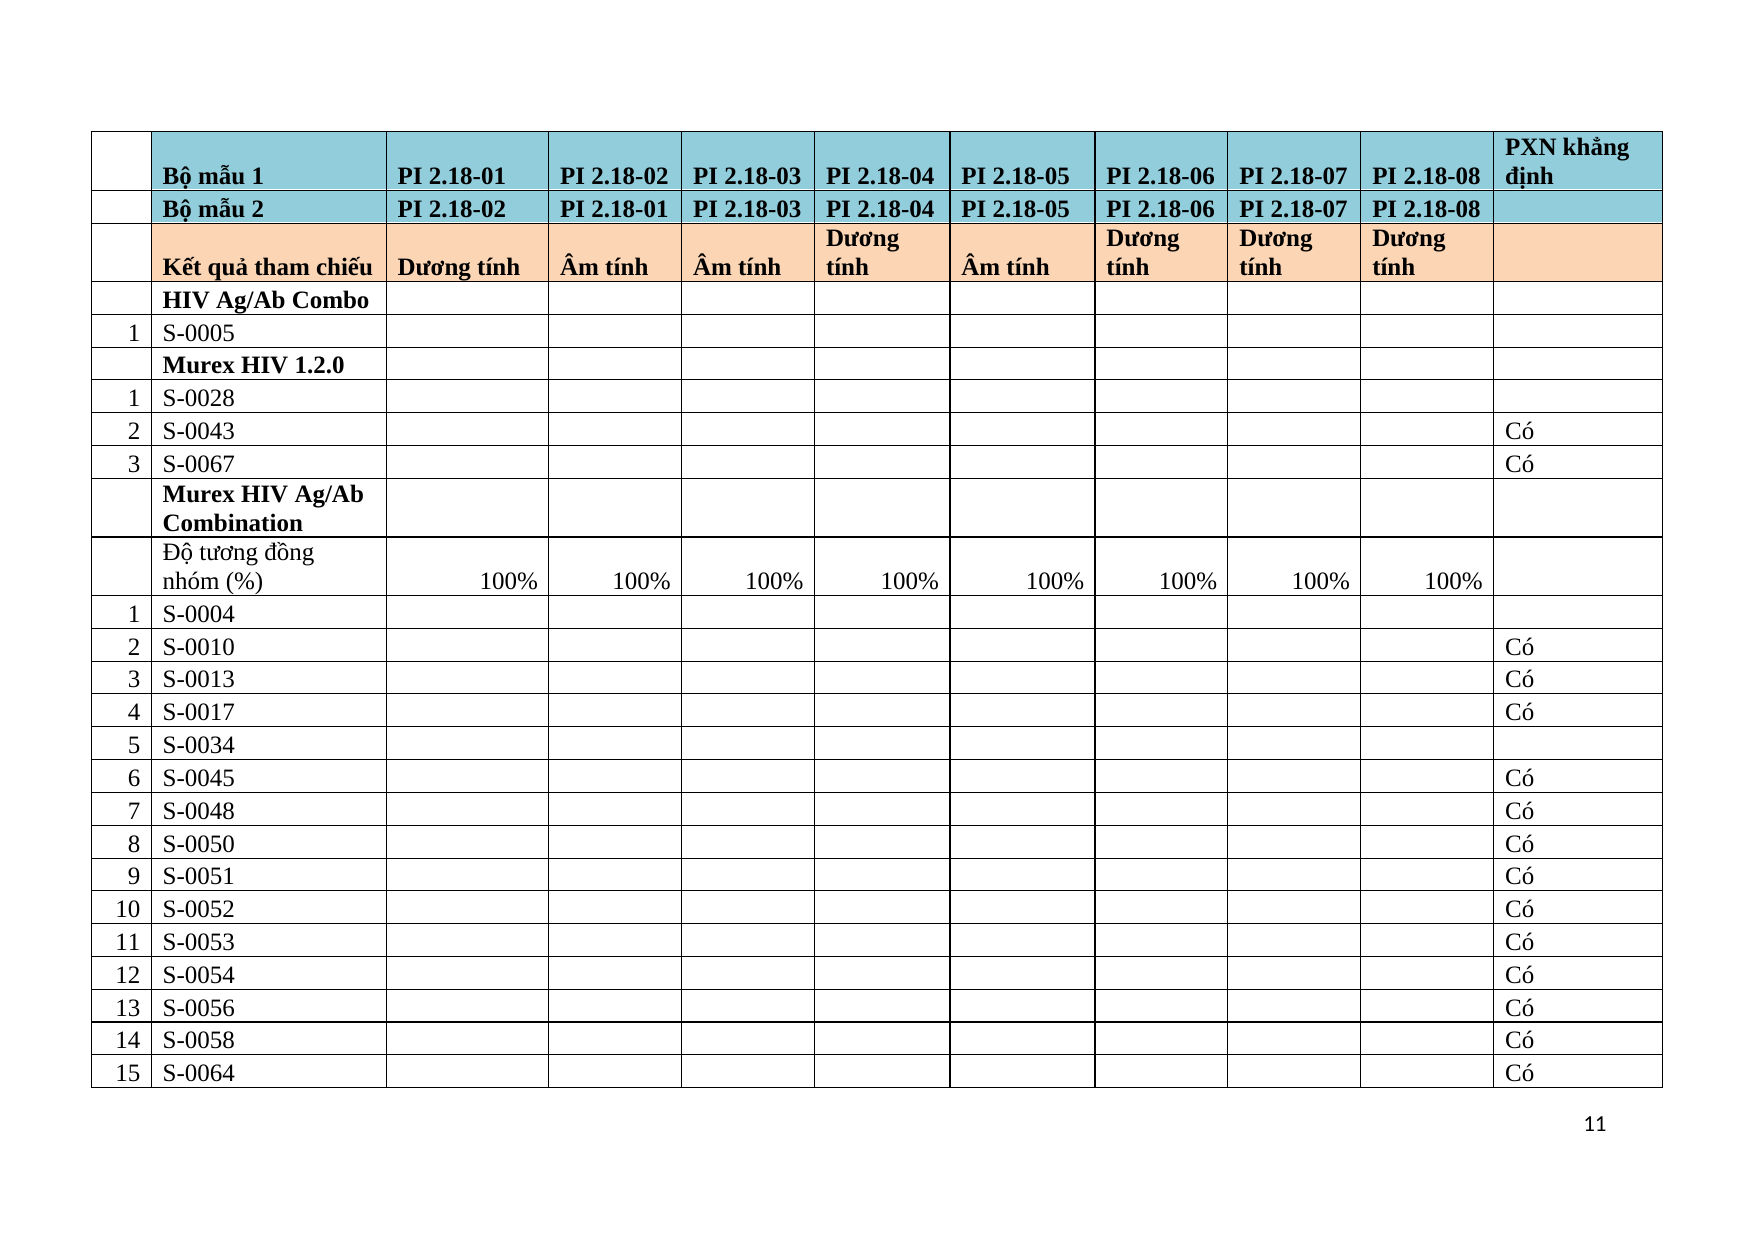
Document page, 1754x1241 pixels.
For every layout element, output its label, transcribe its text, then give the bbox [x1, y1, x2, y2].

table_cell [1228, 596, 1360, 628]
table_cell 100% [1361, 538, 1493, 595]
table_cell [1096, 826, 1227, 857]
table_cell [549, 793, 681, 824]
table_cell [682, 315, 814, 347]
table_cell [549, 629, 681, 661]
table_cell [1494, 224, 1662, 281]
table_cell [387, 662, 548, 693]
table_cell [1096, 694, 1227, 726]
table_cell [92, 479, 151, 536]
table_cell [1096, 282, 1227, 314]
table_cell [1228, 826, 1360, 857]
table_cell [387, 1055, 548, 1087]
table_cell [549, 891, 681, 923]
table_cell [1361, 413, 1493, 445]
table_cell PI 2.18-03 [682, 191, 814, 222]
table_cell 100% [549, 538, 681, 595]
table_cell [1096, 990, 1227, 1021]
table_cell [815, 315, 949, 347]
table_cell [549, 662, 681, 693]
table_cell PI 2.18-04 [815, 191, 949, 222]
table_cell 3 [92, 662, 151, 693]
table_cell Âm tính [682, 224, 814, 281]
table_cell [549, 826, 681, 857]
table_cell [1361, 1055, 1493, 1087]
table_cell [1361, 282, 1493, 314]
table_cell [682, 479, 814, 536]
table_cell Có [1494, 793, 1662, 824]
table_cell Dương tính [815, 224, 949, 281]
table_cell [1228, 793, 1360, 824]
table_cell [387, 760, 548, 792]
table_cell 3 [92, 446, 151, 478]
table_cell [1361, 990, 1493, 1021]
table_cell 100% [815, 538, 949, 595]
table_cell [1096, 596, 1227, 628]
table_cell [1228, 629, 1360, 661]
table_cell 10 [92, 891, 151, 923]
table_cell [815, 413, 949, 445]
table_cell [1494, 348, 1662, 379]
table_cell [387, 315, 548, 347]
table_cell Có [1494, 891, 1662, 923]
table_cell [951, 282, 1094, 314]
table_cell [549, 957, 681, 989]
table_cell PI 2.18-08 [1361, 191, 1493, 222]
table_cell S-0028 [152, 380, 386, 412]
table_cell [951, 694, 1094, 726]
table_cell Âm tính [951, 224, 1094, 281]
table_cell S-0052 [152, 891, 386, 923]
table_cell [1228, 924, 1360, 956]
table_cell 15 [92, 1055, 151, 1087]
table_cell S-0004 [152, 596, 386, 628]
table_cell Có [1494, 760, 1662, 792]
table_cell Dương tính [1228, 224, 1360, 281]
table_cell [951, 380, 1094, 412]
table_cell [1494, 282, 1662, 314]
table_cell [682, 793, 814, 824]
table_cell S-0051 [152, 859, 386, 890]
table_cell [387, 891, 548, 923]
table_cell [1494, 727, 1662, 759]
table_cell [951, 479, 1094, 536]
table_cell [387, 446, 548, 478]
table_cell [815, 596, 949, 628]
table_cell S-0017 [152, 694, 386, 726]
table_header PI 2.18-03 [682, 132, 814, 189]
table_cell [92, 224, 151, 281]
table_cell [1361, 826, 1493, 857]
table_cell [387, 859, 548, 890]
table_header PI 2.18-06 [1096, 132, 1227, 189]
table_cell [1096, 859, 1227, 890]
table_cell [815, 282, 949, 314]
table_cell [549, 990, 681, 1021]
table_cell [1228, 479, 1360, 536]
table_cell [549, 413, 681, 445]
table_cell Có [1494, 826, 1662, 857]
table_cell 1 [92, 380, 151, 412]
table_cell Có [1494, 662, 1662, 693]
table_cell S-0054 [152, 957, 386, 989]
table_cell [682, 380, 814, 412]
table_cell [1494, 538, 1662, 595]
table_cell Murex HIV 1.2.0 [152, 348, 386, 379]
table_cell Có [1494, 1055, 1662, 1087]
table_cell [1228, 957, 1360, 989]
table_cell [1361, 859, 1493, 890]
table_cell [682, 760, 814, 792]
table_cell [1361, 957, 1493, 989]
table_cell [951, 924, 1094, 956]
table_cell [682, 957, 814, 989]
table_cell [1361, 924, 1493, 956]
table_cell [1228, 315, 1360, 347]
table_cell [682, 924, 814, 956]
table_cell 100% [682, 538, 814, 595]
table_cell S-0048 [152, 793, 386, 824]
table_cell [682, 413, 814, 445]
table_cell S-0050 [152, 826, 386, 857]
table_header PXN khẳng định [1494, 132, 1662, 189]
table_cell [1096, 760, 1227, 792]
table_cell Có [1494, 629, 1662, 661]
table_cell [1361, 348, 1493, 379]
table_cell [387, 596, 548, 628]
table_cell [1361, 662, 1493, 693]
table_cell [951, 348, 1094, 379]
table_cell [815, 990, 949, 1021]
table_cell [1228, 446, 1360, 478]
table_cell S-0053 [152, 924, 386, 956]
table_cell [815, 479, 949, 536]
table_cell [1228, 760, 1360, 792]
table_cell Bộ mẫu 2 [152, 191, 386, 222]
table_cell [1096, 315, 1227, 347]
table_cell [815, 891, 949, 923]
table_cell [549, 1055, 681, 1087]
table_cell 100% [951, 538, 1094, 595]
table_cell [549, 380, 681, 412]
table_cell [1228, 282, 1360, 314]
table_cell PI 2.18-01 [549, 191, 681, 222]
table_header PI 2.18-04 [815, 132, 949, 189]
table_cell [951, 596, 1094, 628]
table_cell [682, 1055, 814, 1087]
table_cell Âm tính [549, 224, 681, 281]
table_cell [549, 694, 681, 726]
table_cell [387, 957, 548, 989]
table_cell [92, 538, 151, 595]
table_cell [387, 1023, 548, 1054]
table_cell [387, 727, 548, 759]
table_cell [815, 1023, 949, 1054]
table_cell [387, 694, 548, 726]
table_header PI 2.18-05 [951, 132, 1094, 189]
table_cell [951, 315, 1094, 347]
table_cell Murex HIV Ag/Ab Combination [152, 479, 386, 536]
table_cell [682, 596, 814, 628]
table_cell 100% [1228, 538, 1360, 595]
table_cell [1096, 479, 1227, 536]
table_cell [951, 446, 1094, 478]
table_cell 14 [92, 1023, 151, 1054]
table_cell [387, 479, 548, 536]
table_cell [1494, 315, 1662, 347]
table_cell S-0010 [152, 629, 386, 661]
table_cell [682, 727, 814, 759]
table_cell Có [1494, 924, 1662, 956]
table_cell PI 2.18-07 [1228, 191, 1360, 222]
table_cell [1361, 479, 1493, 536]
table_cell [815, 793, 949, 824]
table_cell S-0043 [152, 413, 386, 445]
table_cell [549, 924, 681, 956]
table_cell [1361, 727, 1493, 759]
table_cell [549, 446, 681, 478]
table_cell [815, 380, 949, 412]
table_cell 100% [1096, 538, 1227, 595]
table_cell [92, 282, 151, 314]
table_cell [951, 859, 1094, 890]
table_cell [1228, 348, 1360, 379]
table_cell 11 [92, 924, 151, 956]
table_cell [682, 694, 814, 726]
table_cell [682, 662, 814, 693]
table_cell Có [1494, 990, 1662, 1021]
table_cell [1228, 380, 1360, 412]
table_cell Có [1494, 694, 1662, 726]
table_cell [815, 446, 949, 478]
table_cell [1096, 662, 1227, 693]
table_cell [815, 924, 949, 956]
table_cell [815, 859, 949, 890]
table_cell [1228, 1023, 1360, 1054]
table_cell [682, 891, 814, 923]
table_cell 6 [92, 760, 151, 792]
table_cell [549, 727, 681, 759]
table_cell [387, 990, 548, 1021]
table_cell 12 [92, 957, 151, 989]
table_cell [815, 760, 949, 792]
table_cell Có [1494, 1023, 1662, 1054]
table_cell [549, 348, 681, 379]
table_cell [815, 694, 949, 726]
table_cell [951, 629, 1094, 661]
table_cell 9 [92, 859, 151, 890]
table_cell [951, 990, 1094, 1021]
table_cell Có [1494, 413, 1662, 445]
table_cell Có [1494, 859, 1662, 890]
table_cell [951, 891, 1094, 923]
table_cell [682, 282, 814, 314]
table_cell [815, 662, 949, 693]
table_cell S-0058 [152, 1023, 386, 1054]
table_cell [951, 1055, 1094, 1087]
table_cell [1494, 479, 1662, 536]
table_cell [1228, 891, 1360, 923]
table_cell [951, 413, 1094, 445]
table_cell 8 [92, 826, 151, 857]
table_cell [951, 1023, 1094, 1054]
table_cell [682, 446, 814, 478]
table_cell [1096, 1023, 1227, 1054]
table_cell S-0056 [152, 990, 386, 1021]
table_cell [1494, 191, 1662, 222]
table_cell [682, 826, 814, 857]
table_cell [387, 629, 548, 661]
table_cell [951, 662, 1094, 693]
table_cell Có [1494, 957, 1662, 989]
table_cell [682, 629, 814, 661]
table_cell PI 2.18-05 [951, 191, 1094, 222]
table_cell [951, 826, 1094, 857]
table_cell [1361, 629, 1493, 661]
table_cell S-0067 [152, 446, 386, 478]
table_cell [682, 348, 814, 379]
table_cell Có [1494, 446, 1662, 478]
table_header PI 2.18-01 [387, 132, 548, 189]
table_cell [1361, 596, 1493, 628]
table_cell [1228, 859, 1360, 890]
table_cell [815, 957, 949, 989]
table_cell S-0045 [152, 760, 386, 792]
table_cell [1361, 793, 1493, 824]
table_cell [815, 1055, 949, 1087]
table_cell [1361, 315, 1493, 347]
table_cell [92, 348, 151, 379]
table_cell [1361, 1023, 1493, 1054]
table_cell [1096, 891, 1227, 923]
table_cell [549, 859, 681, 890]
table_cell [92, 191, 151, 222]
table_cell [1228, 662, 1360, 693]
table_cell Kết quả tham chiếu [152, 224, 386, 281]
table_cell [549, 315, 681, 347]
table_cell [951, 760, 1094, 792]
table_header PI 2.18-08 [1361, 132, 1493, 189]
table_cell [1096, 1055, 1227, 1087]
table_cell [549, 1023, 681, 1054]
table_cell [387, 348, 548, 379]
table_cell S-0005 [152, 315, 386, 347]
table_cell [682, 1023, 814, 1054]
table_cell [682, 859, 814, 890]
table_cell 4 [92, 694, 151, 726]
table_cell [387, 413, 548, 445]
table_cell [549, 596, 681, 628]
table_cell [1096, 957, 1227, 989]
table_cell 13 [92, 990, 151, 1021]
table_cell [1494, 596, 1662, 628]
table_header Bộ mẫu 1 [152, 132, 386, 189]
table_cell Dương tính [387, 224, 548, 281]
table_cell Dương tính [1361, 224, 1493, 281]
table_cell 1 [92, 315, 151, 347]
table_cell [1096, 924, 1227, 956]
table_cell [387, 380, 548, 412]
table_cell [815, 727, 949, 759]
table_cell [1228, 694, 1360, 726]
table_cell 2 [92, 629, 151, 661]
table_cell [1096, 348, 1227, 379]
table_cell S-0034 [152, 727, 386, 759]
table_cell [1096, 629, 1227, 661]
table_cell [387, 924, 548, 956]
table_cell [387, 793, 548, 824]
table_cell [1228, 727, 1360, 759]
table_cell [951, 793, 1094, 824]
table_cell [1361, 760, 1493, 792]
table_cell [1361, 446, 1493, 478]
table_cell PI 2.18-06 [1096, 191, 1227, 222]
table_cell [1096, 793, 1227, 824]
table_cell [682, 990, 814, 1021]
table_cell PI 2.18-02 [387, 191, 548, 222]
table_cell [815, 629, 949, 661]
table_cell HIV Ag/Ab Combo [152, 282, 386, 314]
table_header PI 2.18-07 [1228, 132, 1360, 189]
table_cell [815, 826, 949, 857]
table_cell [549, 760, 681, 792]
table_cell [1096, 446, 1227, 478]
table_cell Dương tính [1096, 224, 1227, 281]
table_cell 5 [92, 727, 151, 759]
table_cell 1 [92, 596, 151, 628]
table_cell [1494, 380, 1662, 412]
table_cell [1228, 990, 1360, 1021]
table_header PI 2.18-02 [549, 132, 681, 189]
table_cell [549, 282, 681, 314]
table_cell [1361, 694, 1493, 726]
table_cell Độ tương đồng nhóm (%) [152, 538, 386, 595]
table_cell [1096, 413, 1227, 445]
table_cell S-0013 [152, 662, 386, 693]
table_cell [1096, 727, 1227, 759]
table_cell [1361, 380, 1493, 412]
table_cell [951, 727, 1094, 759]
table_cell [549, 479, 681, 536]
table_cell [951, 957, 1094, 989]
table_cell 2 [92, 413, 151, 445]
table_cell [1361, 891, 1493, 923]
table_cell S-0064 [152, 1055, 386, 1087]
table_cell 7 [92, 793, 151, 824]
table_cell [387, 826, 548, 857]
table_cell [387, 282, 548, 314]
table_cell [1228, 1055, 1360, 1087]
table_cell [1228, 413, 1360, 445]
table_header [92, 132, 151, 189]
table_cell 100% [387, 538, 548, 595]
table_cell [1096, 380, 1227, 412]
table_cell [815, 348, 949, 379]
